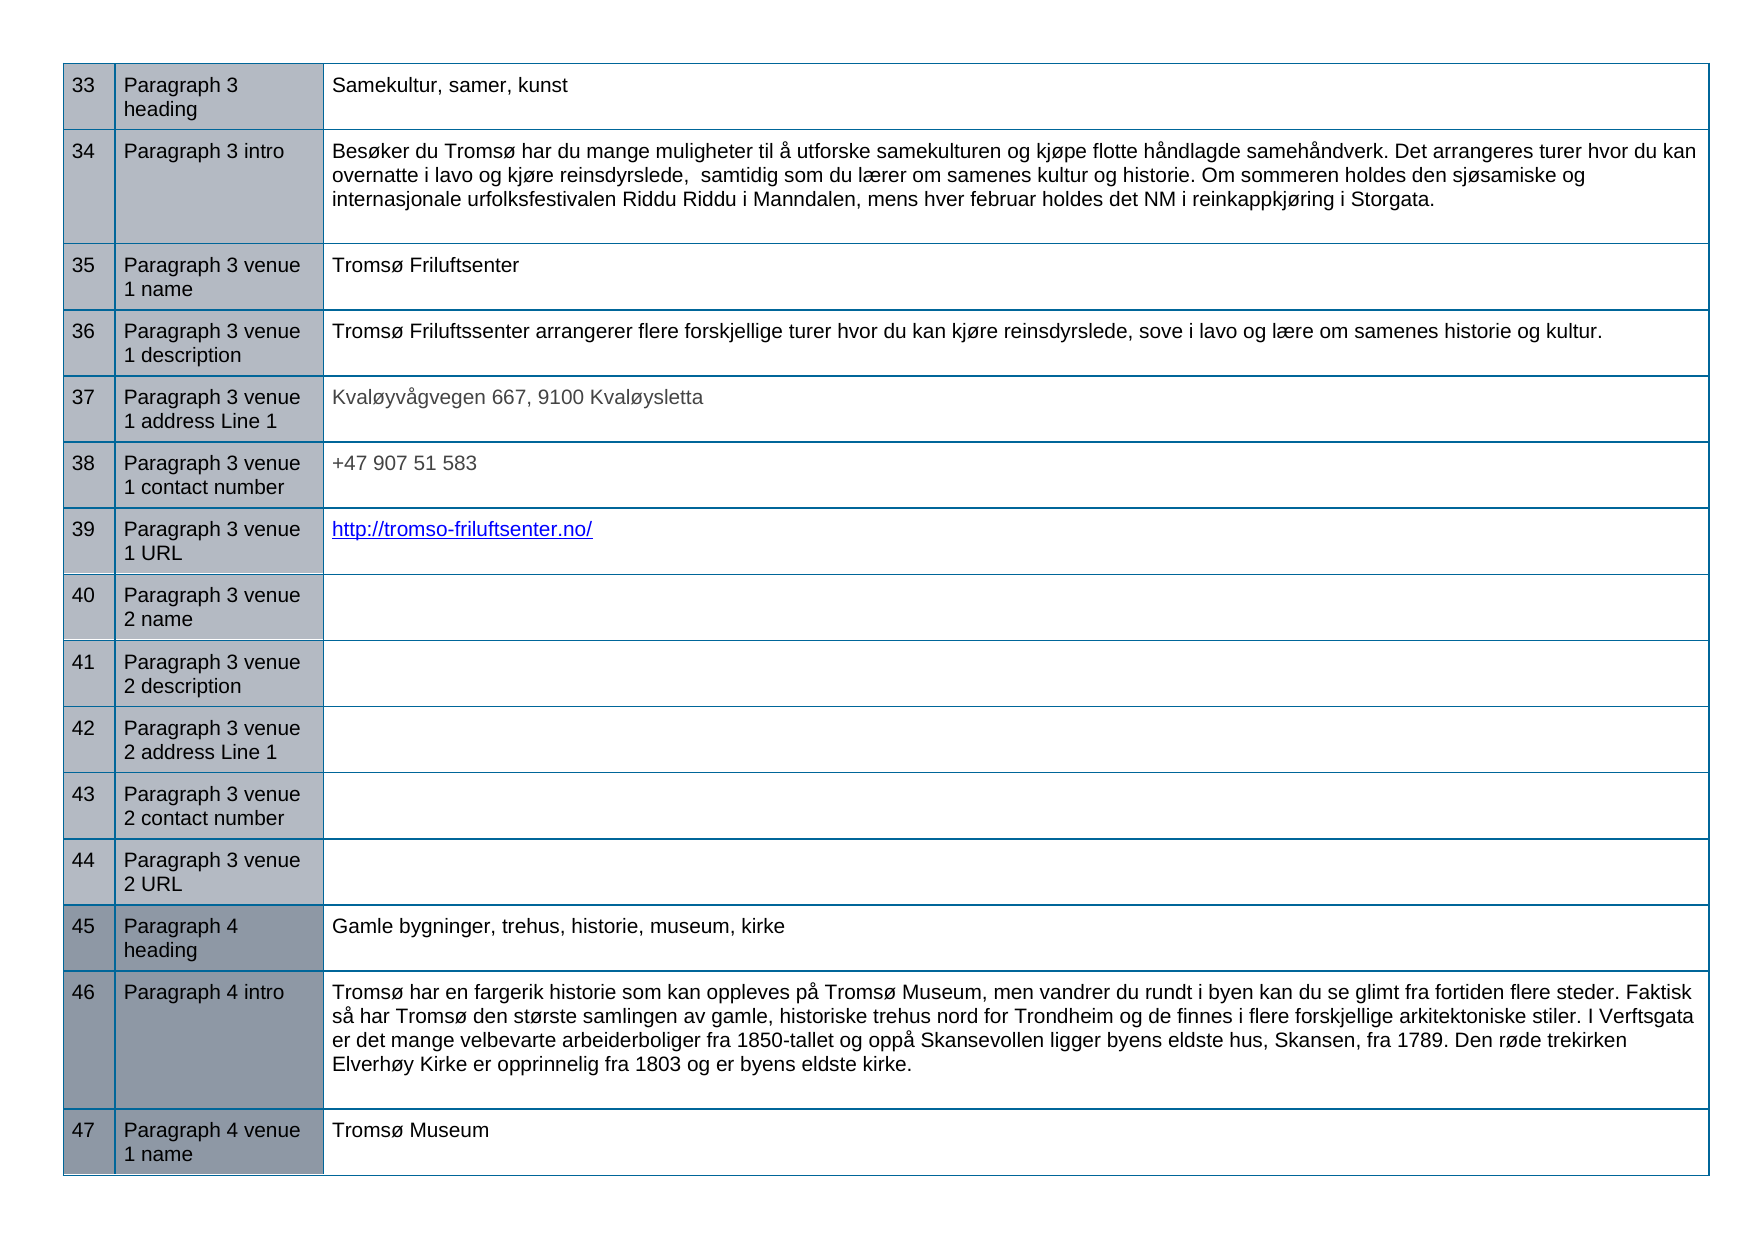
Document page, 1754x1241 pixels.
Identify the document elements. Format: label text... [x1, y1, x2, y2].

table_cell 39 [64, 509, 114, 573]
table_cell Gamle bygninger, trehus, historie, museum, kirke [324, 906, 1708, 970]
table_cell Paragraph 3 intro [116, 130, 323, 243]
table_cell Paragraph 3 venue 1 contact number [116, 443, 323, 507]
table_cell Paragraph 3 venue 2 description [116, 641, 323, 706]
table_cell 35 [64, 244, 114, 309]
table_cell [324, 641, 1708, 706]
table_cell +47 907 51 583 [324, 443, 1708, 507]
table_cell 47 [64, 1110, 114, 1174]
table_cell 38 [64, 443, 114, 507]
table_cell 43 [64, 773, 114, 838]
table_cell Paragraph 3 venue 1 description [116, 311, 323, 375]
table_cell Paragraph 4 venue 1 name [116, 1110, 323, 1174]
table_cell 45 [64, 906, 114, 970]
table_cell 44 [64, 840, 114, 904]
table_cell Paragraph 4 heading [116, 906, 323, 970]
table_cell [324, 707, 1708, 772]
table_cell [324, 840, 1708, 904]
table_cell 34 [64, 130, 114, 243]
table_cell [324, 575, 1708, 639]
table_cell Paragraph 3 venue 2 address Line 1 [116, 707, 323, 772]
table_cell 41 [64, 641, 114, 706]
table_cell 36 [64, 311, 114, 375]
table_cell Paragraph 3 venue 1 name [116, 244, 323, 309]
table_cell Samekultur, samer, kunst [324, 64, 1708, 129]
table_cell Paragraph 3 venue 1 URL [116, 509, 323, 573]
table_cell Kvaløyvågvegen 667, 9100 Kvaløysletta [324, 377, 1708, 441]
table_cell Paragraph 4 intro [116, 972, 323, 1108]
table_cell http://tromso-friluftsenter.no/ [324, 509, 1708, 573]
table_cell Paragraph 3 venue 2 contact number [116, 773, 323, 838]
table_cell 42 [64, 707, 114, 772]
table_cell Besøker du Tromsø har du mange muligheter til å utforske samekulturen og kjøpe flotte håndlagde samehåndverk. Det arrangeres turer hvor du kan overnatte i lavo og kjøre reinsdyrslede, samtidig som du lærer om samenes kultur og historie. Om sommeren holdes den sjøsamiske og internasjonale urfolksfestivalen Riddu Riddu i Manndalen, mens hver februar holdes det NM i reinkappkjøring i Storgata. [324, 130, 1708, 243]
table_cell 33 [64, 64, 114, 129]
table_cell 40 [64, 575, 114, 639]
table_cell Tromsø har en fargerik historie som kan oppleves på Tromsø Museum, men vandrer du rundt i byen kan du se glimt fra fortiden flere steder. Faktisk så har Tromsø den største samlingen av gamle, historiske trehus nord for Trondheim og de finnes i flere forskjellige arkitektoniske stiler. I Verftsgata er det mange velbevarte arbeiderboliger fra 1850-tallet og oppå Skansevollen ligger byens eldste hus, Skansen, fra 1789. Den røde trekirken Elverhøy Kirke er opprinnelig fra 1803 og er byens eldste kirke. [324, 972, 1708, 1108]
table_cell Tromsø Friluftssenter arrangerer flere forskjellige turer hvor du kan kjøre reinsdyrslede, sove i lavo og lære om samenes historie og kultur. [324, 311, 1708, 375]
table_cell 46 [64, 972, 114, 1108]
table_cell 37 [64, 377, 114, 441]
table_cell Tromsø Friluftsenter [324, 244, 1708, 309]
table_cell Paragraph 3 venue 2 name [116, 575, 323, 639]
table_cell Paragraph 3 venue 1 address Line 1 [116, 377, 323, 441]
table_cell Paragraph 3 venue 2 URL [116, 840, 323, 904]
table_cell Paragraph 3 heading [116, 64, 323, 129]
table_cell Tromsø Museum [324, 1110, 1708, 1174]
table_cell [324, 773, 1708, 838]
